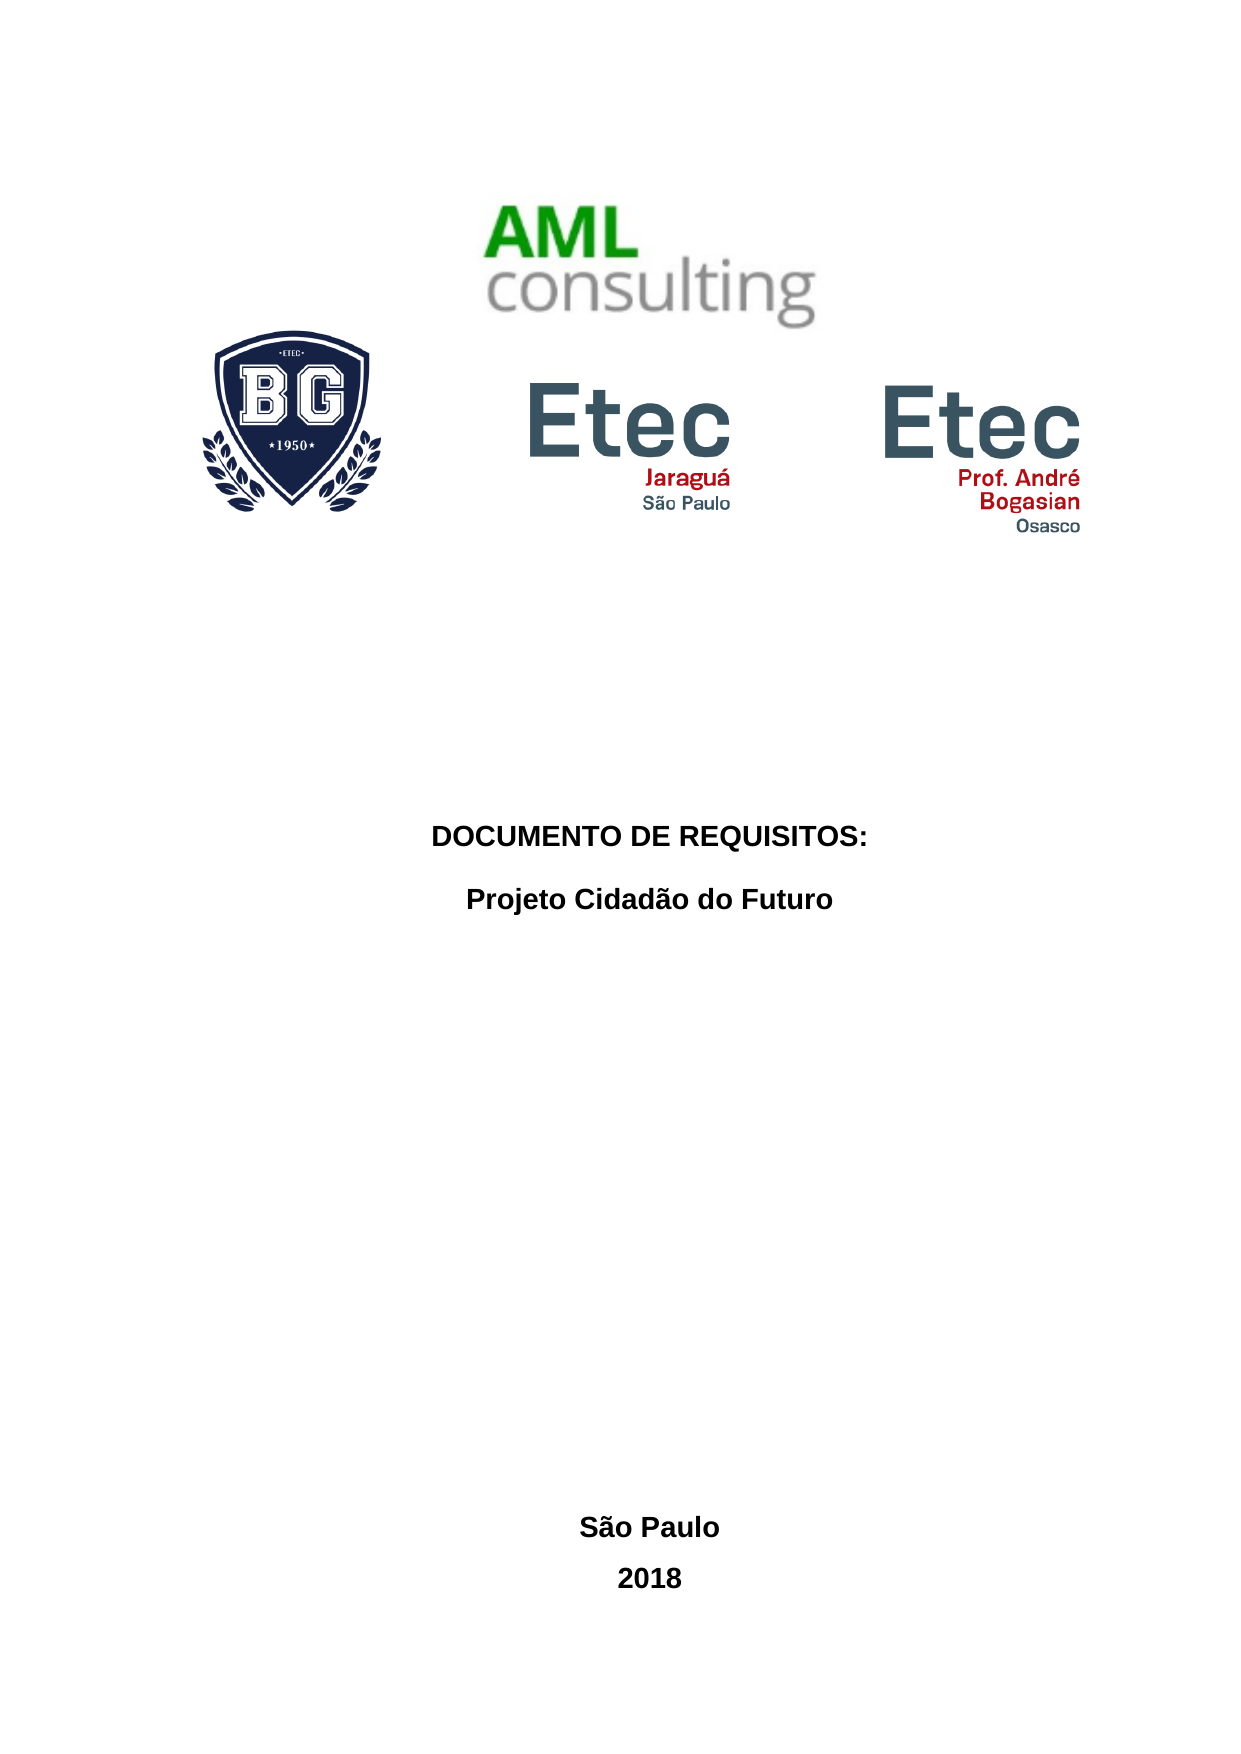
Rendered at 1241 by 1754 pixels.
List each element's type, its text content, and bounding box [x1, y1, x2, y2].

picture [521, 373, 738, 517]
text DOCUMENTO DE REQUISITOS: [177, 819, 1122, 853]
text 2018 [177, 1561, 1122, 1594]
picture [878, 376, 1095, 543]
text Projeto Cidadão do Futuro [177, 882, 1122, 916]
picture [197, 328, 386, 517]
text São Paulo [177, 1510, 1122, 1544]
picture [466, 177, 833, 351]
